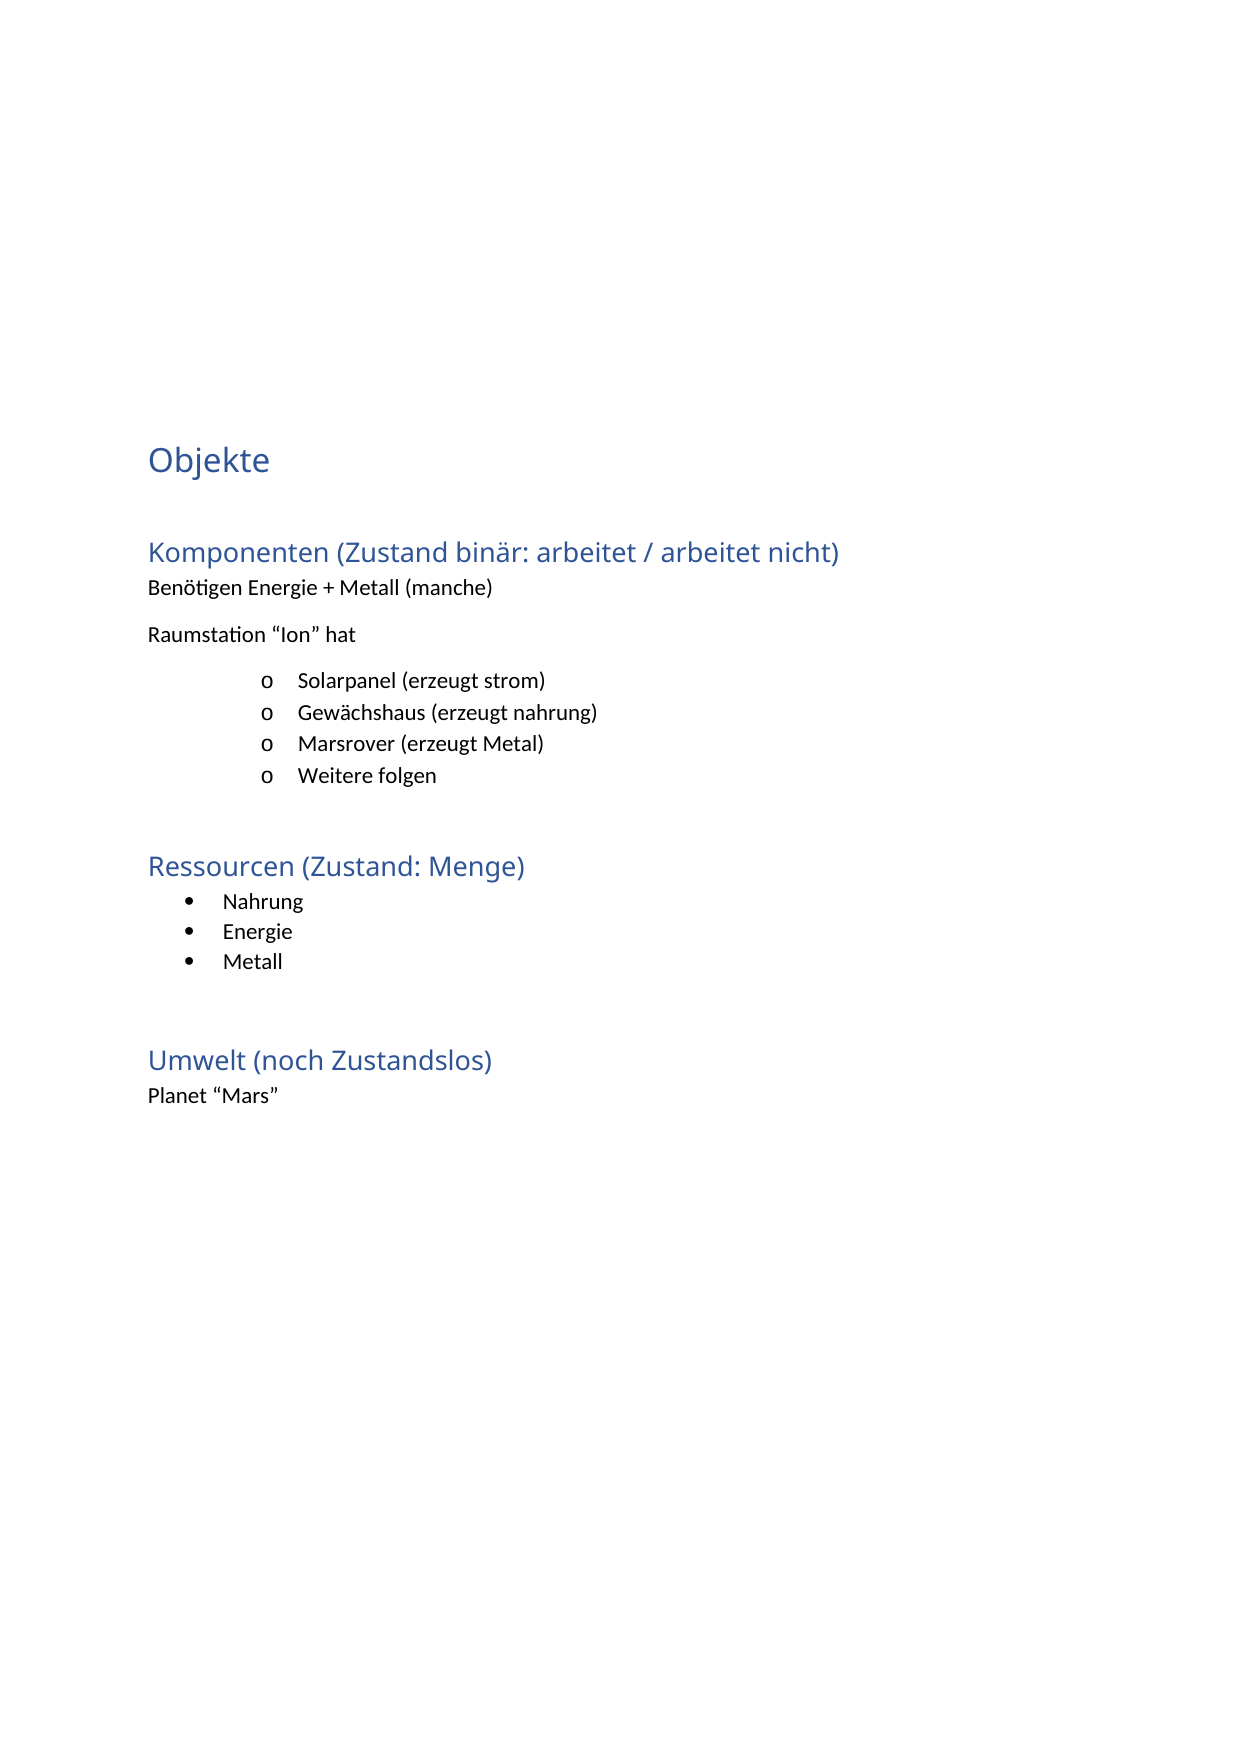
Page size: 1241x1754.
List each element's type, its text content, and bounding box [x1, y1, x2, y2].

subtitle Komponenten (Zustand binär: arbeitet / arbeitet nicht) [148, 533, 1093, 570]
list Marsrover (erzeugt Metal) [260, 729, 1093, 759]
list Weitere folgen [260, 761, 1093, 790]
text Raumstation “Ion” hat [148, 620, 1093, 648]
list Energie [185, 917, 1093, 945]
subtitle Umwelt (noch Zustandslos) [148, 1041, 1093, 1078]
list Metall [185, 947, 1093, 975]
subtitle Ressourcen (Zustand: Menge) [148, 847, 1093, 884]
list Gewächshaus (erzeugt nahrung) [260, 698, 1093, 727]
text Benötigen Energie + Metall (manche) [148, 573, 1093, 601]
list Solarpanel (erzeugt strom) [260, 667, 1093, 696]
subtitle Objekte [148, 437, 1093, 483]
text Planet “Mars” [148, 1081, 1093, 1109]
list Nahrung [185, 887, 1093, 915]
